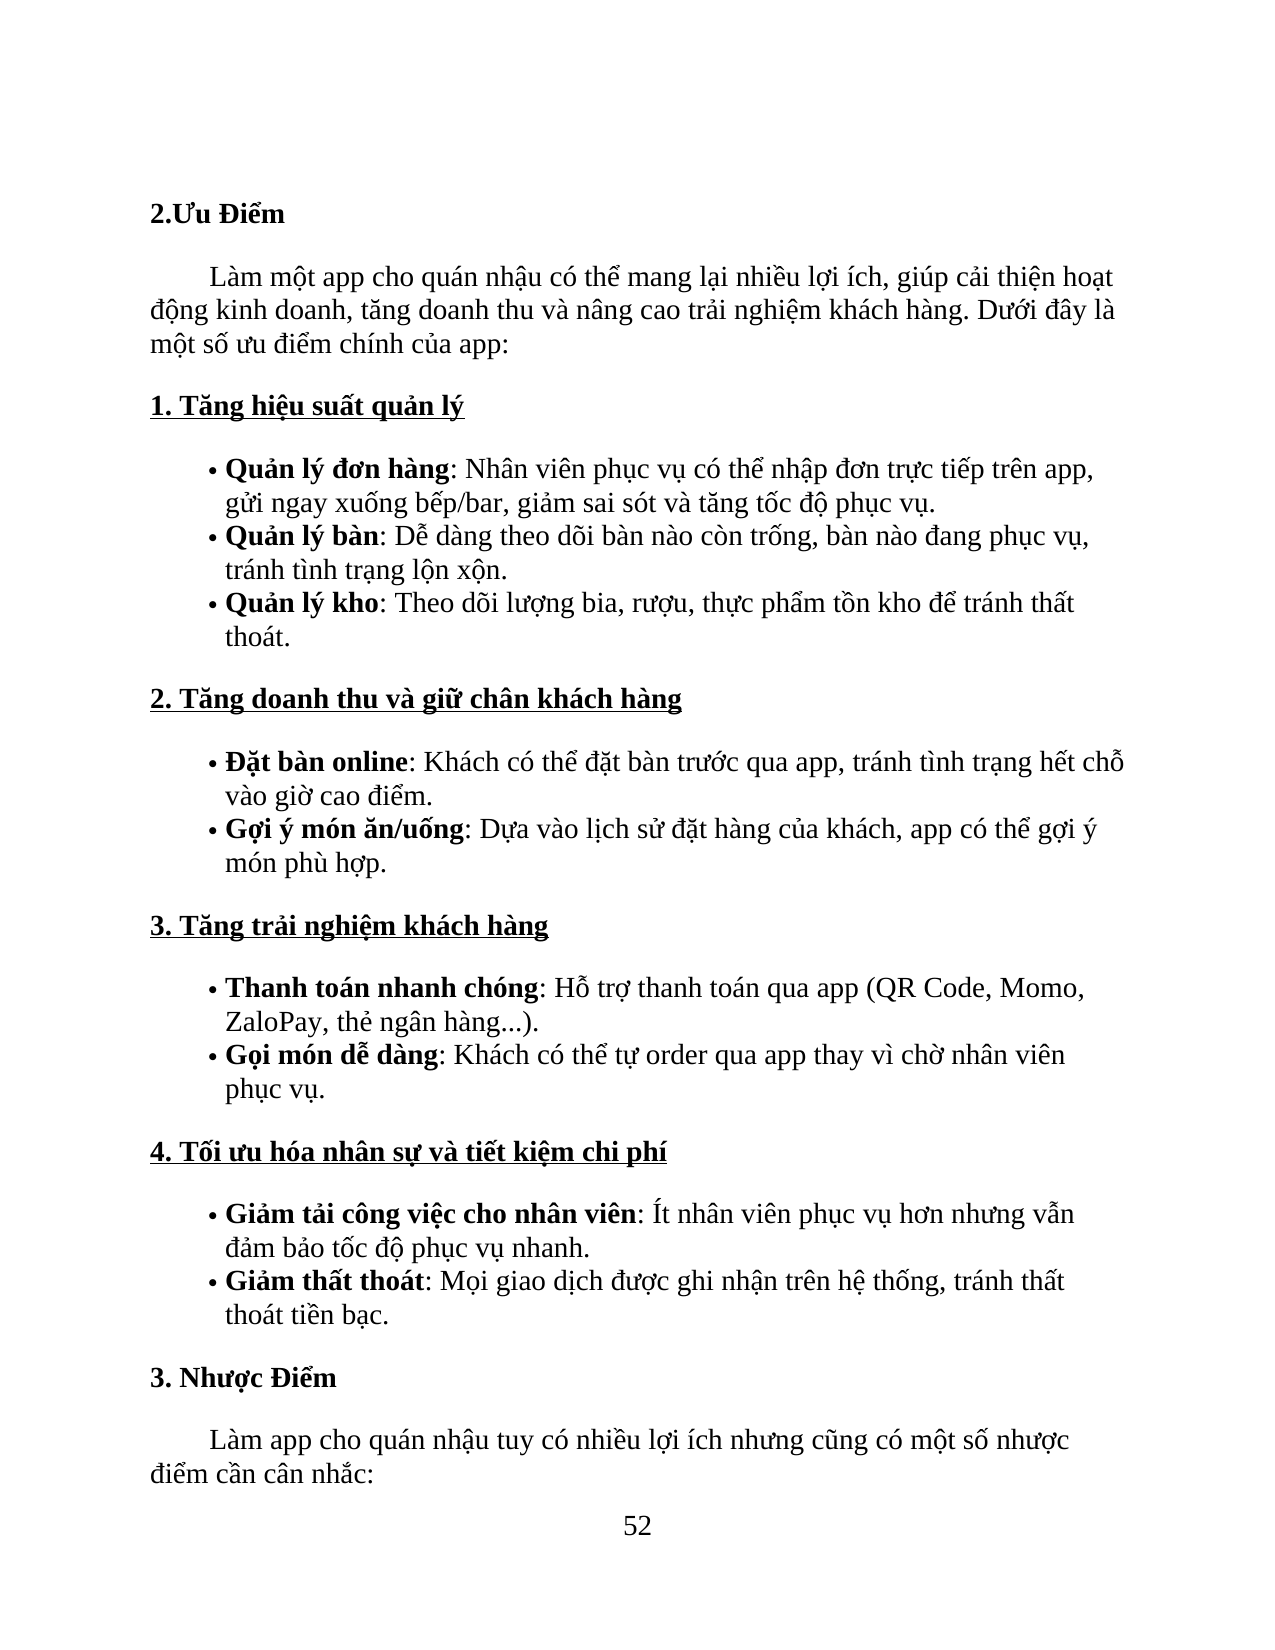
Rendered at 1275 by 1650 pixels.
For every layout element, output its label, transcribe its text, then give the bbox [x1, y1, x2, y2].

list Giảm thất thoát: Mọi giao dịch được ghi nhận trên hệ thống, tránh thất thoát tiền bạc. [209, 1263, 1125, 1331]
text Làm app cho quán nhậu tuy có nhiều lợi ích nhưng cũng có một số nhược điểm cần cân nhắc: [150, 1422, 1125, 1489]
list Quản lý đơn hàng: Nhân viên phục vụ có thể nhập đơn trực tiếp trên app, gửi ngay xuống bếp/bar, giảm sai sót và tăng tốc độ phục vụ. [209, 451, 1125, 518]
text 3. Nhược Điểm [150, 1360, 1125, 1393]
subtitle 3. Tăng trải nghiệm khách hàng [150, 908, 1125, 941]
list Giảm tải công việc cho nhân viên: Ít nhân viên phục vụ hơn nhưng vẫn đảm bảo tốc độ phục vụ nhanh. [209, 1196, 1125, 1263]
text 2.Ưu Điểm [150, 196, 1125, 229]
list Gọi món dễ dàng: Khách có thể tự order qua app thay vì chờ nhân viên phục vụ. [209, 1037, 1125, 1104]
list Quản lý bàn: Dễ dàng theo dõi bàn nào còn trống, bàn nào đang phục vụ, tránh tình trạng lộn xộn. [209, 518, 1125, 585]
list Gợi ý món ăn/uống: Dựa vào lịch sử đặt hàng của khách, app có thể gợi ý món phù hợp. [209, 811, 1125, 878]
subtitle 4. Tối ưu hóa nhân sự và tiết kiệm chi phí [150, 1134, 1125, 1167]
subtitle 2. Tăng doanh thu và giữ chân khách hàng [150, 682, 1125, 715]
list Thanh toán nhanh chóng: Hỗ trợ thanh toán qua app (QR Code, Momo, ZaloPay, thẻ ngân hàng...). [209, 970, 1125, 1037]
list Đặt bàn online: Khách có thể đặt bàn trước qua app, tránh tình trạng hết chỗ vào giờ cao điểm. [209, 744, 1125, 811]
subtitle 1. Tăng hiệu suất quản lý [150, 388, 1125, 422]
text Làm một app cho quán nhậu có thể mang lại nhiều lợi ích, giúp cải thiện hoạt động kinh doanh, tăng doanh thu và nâng cao trải nghiệm khách hàng. Dưới đây là một số ưu điểm chính của app: [150, 259, 1125, 359]
list Quản lý kho: Theo dõi lượng bia, rượu, thực phẩm tồn kho để tránh thất thoát. [209, 585, 1125, 652]
